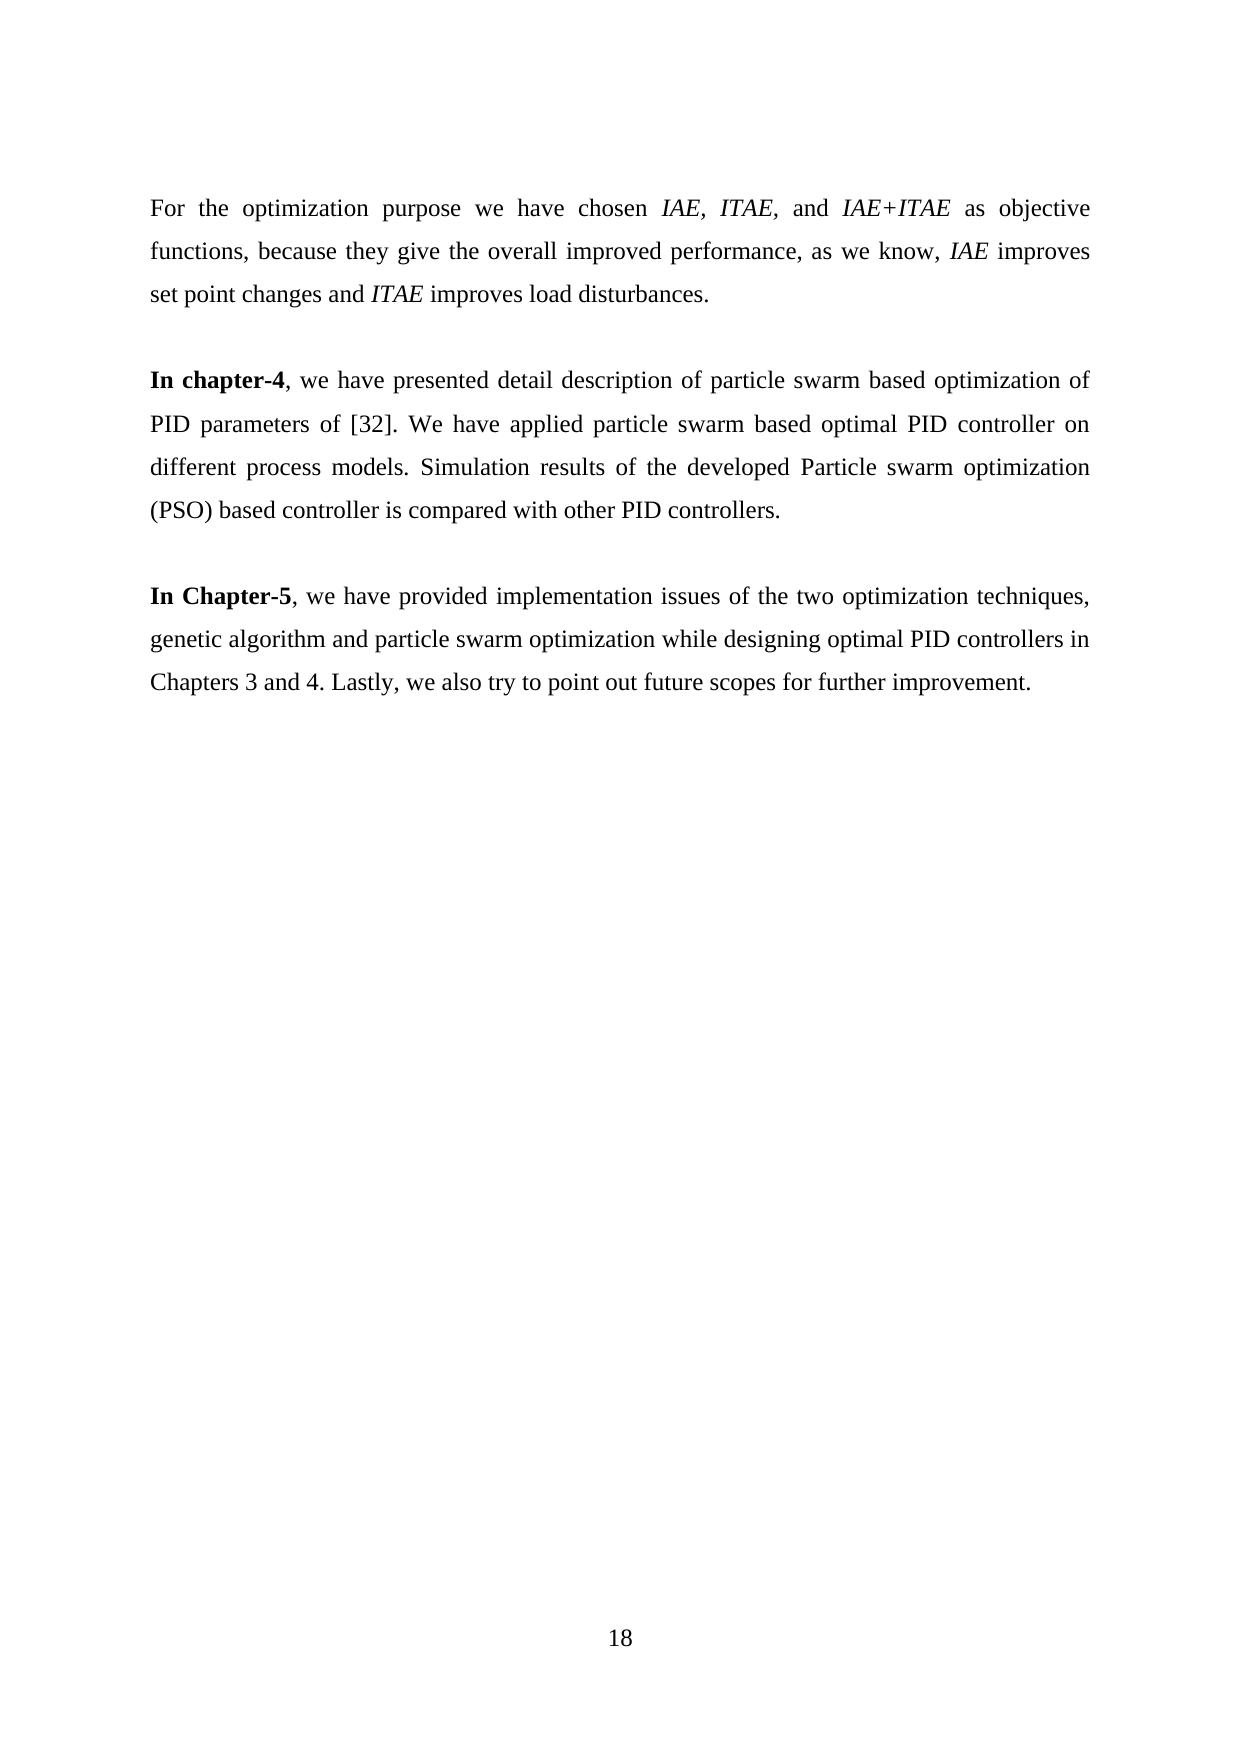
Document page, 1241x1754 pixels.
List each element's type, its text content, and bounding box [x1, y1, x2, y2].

text In Chapter-5, we have provided implementation issues of the two optimization techniques, genetic algorithm and particle swarm optimization while designing optimal PID controllers in Chapters 3 and 4. Lastly, we also try to point out future scopes for further improvement. [150, 581, 1090, 696]
text For the optimization purpose we have chosen IAE, ITAE, and IAE+ITAE as objective functions, because they give the overall improved performance, as we know, IAE improves set point changes and ITAE improves load disturbances. [150, 193, 1090, 308]
text In chapter-4, we have presented detail description of particle swarm based optimization of PID parameters of [32]. We have applied particle swarm based optimal PID controller on different process models. Simulation results of the developed Particle swarm optimization (PSO) based controller is compared with other PID controllers. [150, 366, 1090, 524]
